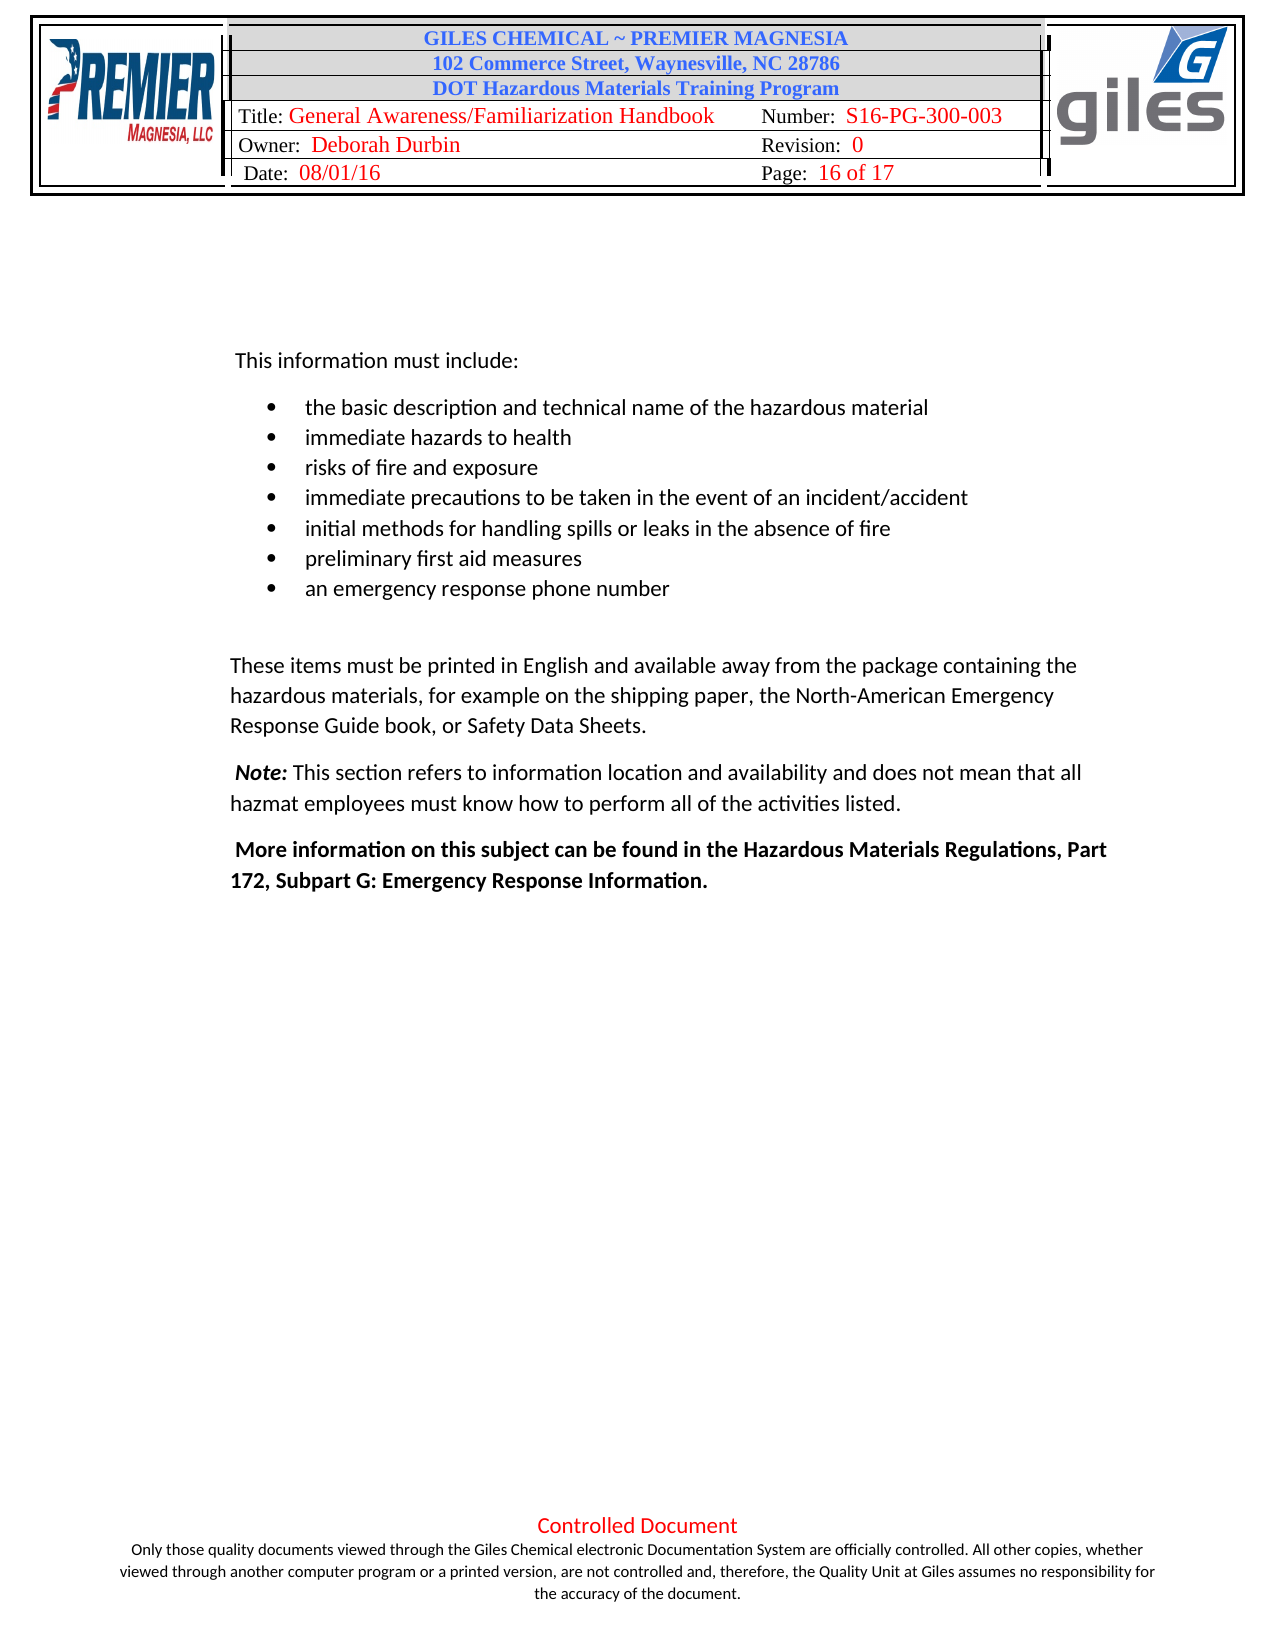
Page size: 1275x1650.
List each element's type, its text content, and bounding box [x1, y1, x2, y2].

list the basic description and technical name of the hazardous material [267, 393, 1125, 421]
list an emergency response phone number [267, 574, 1125, 602]
text These items must be printed in English and available away from the package containing the hazardous materials, for example on the shipping paper, the North-American Emergency Response Guide book, or Safety Data Sheets. [230, 651, 1125, 739]
list risks of fire and exposure [267, 453, 1125, 481]
picture [47, 39, 215, 144]
text Note: This section refers to information location and availability and does not mean that all hazmat employees must know how to perform all of the activities listed. [230, 758, 1125, 817]
list initial methods for handling spills or leaks in the absence of fire [267, 514, 1125, 542]
text This information must include: [230, 346, 1125, 374]
text More information on this subject can be found in the Hazardous Materials Regulations, Part 172, Subpart G: Emergency Response Information. [230, 836, 1125, 894]
picture [1057, 26, 1228, 145]
list preliminary first aid measures [267, 544, 1125, 572]
list immediate precautions to be taken in the event of an incident/accident [267, 483, 1125, 511]
list immediate hazards to health [267, 423, 1125, 451]
